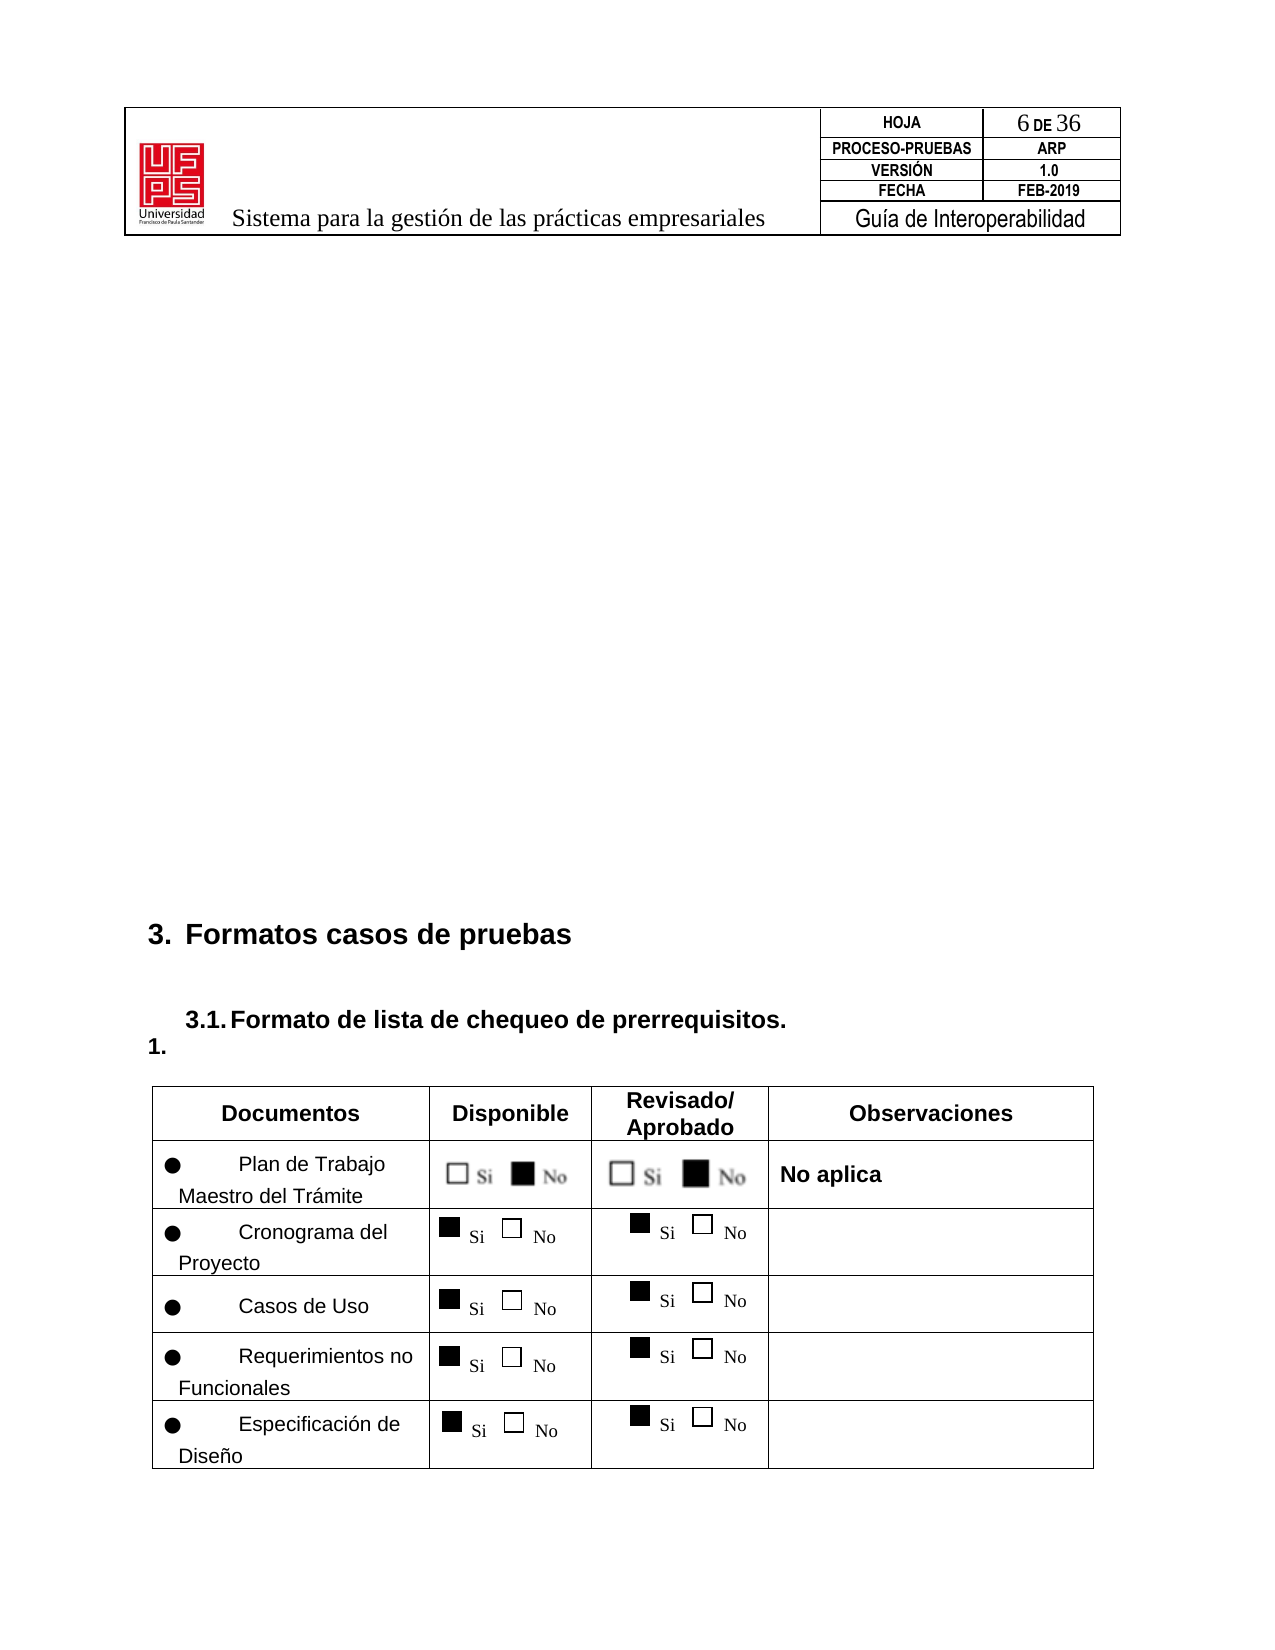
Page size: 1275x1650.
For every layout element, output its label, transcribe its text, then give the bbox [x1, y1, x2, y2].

table_cell [430, 1276, 591, 1332]
picture [440, 1155, 575, 1193]
table_cell Plan de Trabajo Maestro del Trámite [153, 1141, 429, 1207]
table_cell [769, 1276, 1093, 1332]
table_cell [592, 1333, 768, 1400]
table_cell Cronograma del Proyecto [153, 1209, 429, 1275]
table_cell [592, 1276, 768, 1332]
picture [136, 139, 207, 227]
table_cell [430, 1401, 591, 1467]
table_cell [769, 1333, 1093, 1400]
table_header Revisado/ Aprobado [592, 1087, 768, 1140]
table_header Documentos [153, 1087, 429, 1140]
table_cell [430, 1333, 591, 1400]
subtitle Formatos casos de pruebas [148, 917, 1098, 951]
table_header Disponible [430, 1087, 591, 1140]
table_header Observaciones [769, 1087, 1093, 1140]
table_cell Casos de Uso [153, 1276, 429, 1332]
picture [602, 1152, 755, 1196]
table_cell [769, 1401, 1093, 1467]
table_cell [592, 1401, 768, 1467]
table_cell [769, 1209, 1093, 1275]
table_cell [592, 1141, 768, 1207]
table_cell [430, 1141, 591, 1207]
subtitle Formato de lista de chequeo de prerrequisitos. [185, 1004, 1098, 1033]
table_cell [430, 1209, 591, 1275]
table_cell [592, 1209, 768, 1275]
table_cell Requerimientos no Funcionales [153, 1333, 429, 1400]
table_cell Especificación de Diseño [153, 1401, 429, 1467]
table_cell No aplica [769, 1141, 1093, 1207]
